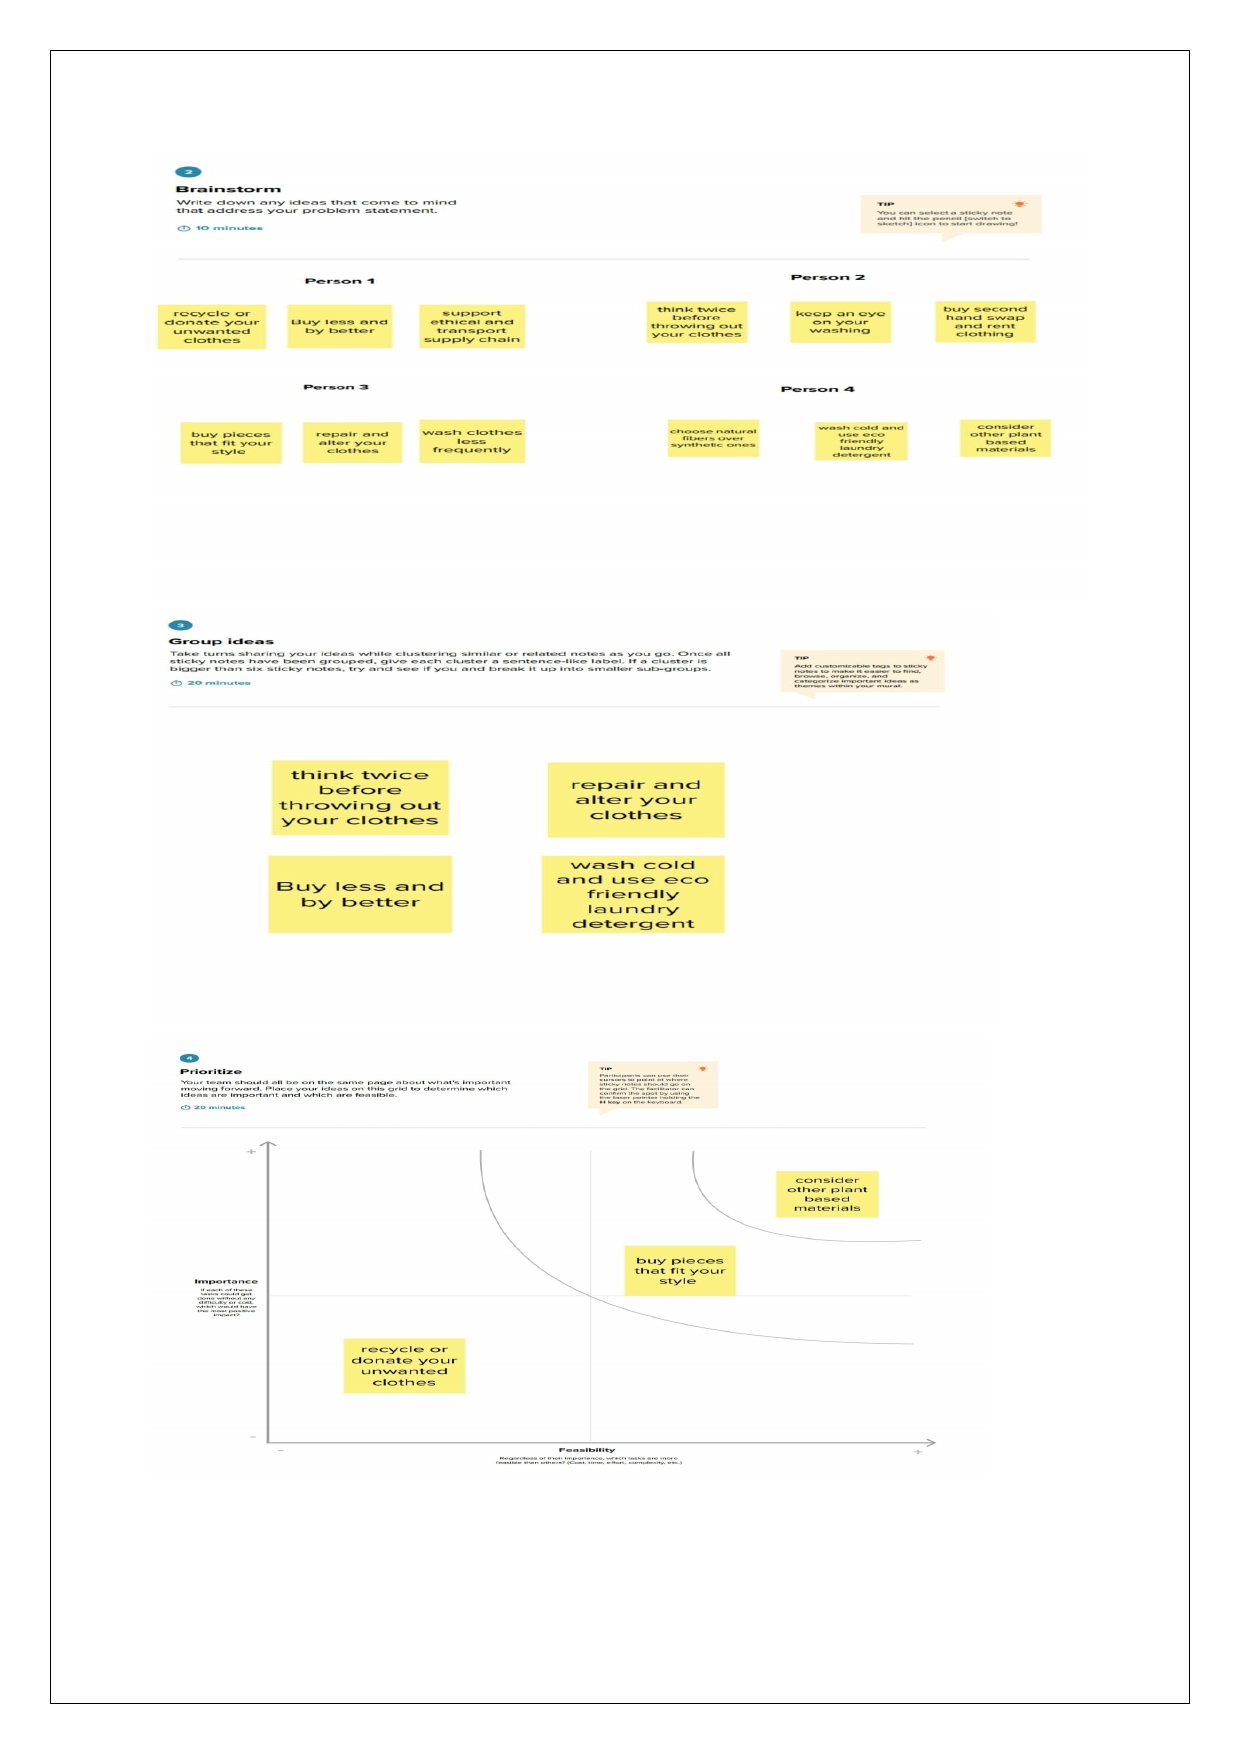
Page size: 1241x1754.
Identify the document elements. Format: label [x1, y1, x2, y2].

picture [150, 1037, 986, 1475]
picture [150, 612, 997, 1024]
picture [150, 150, 1090, 599]
